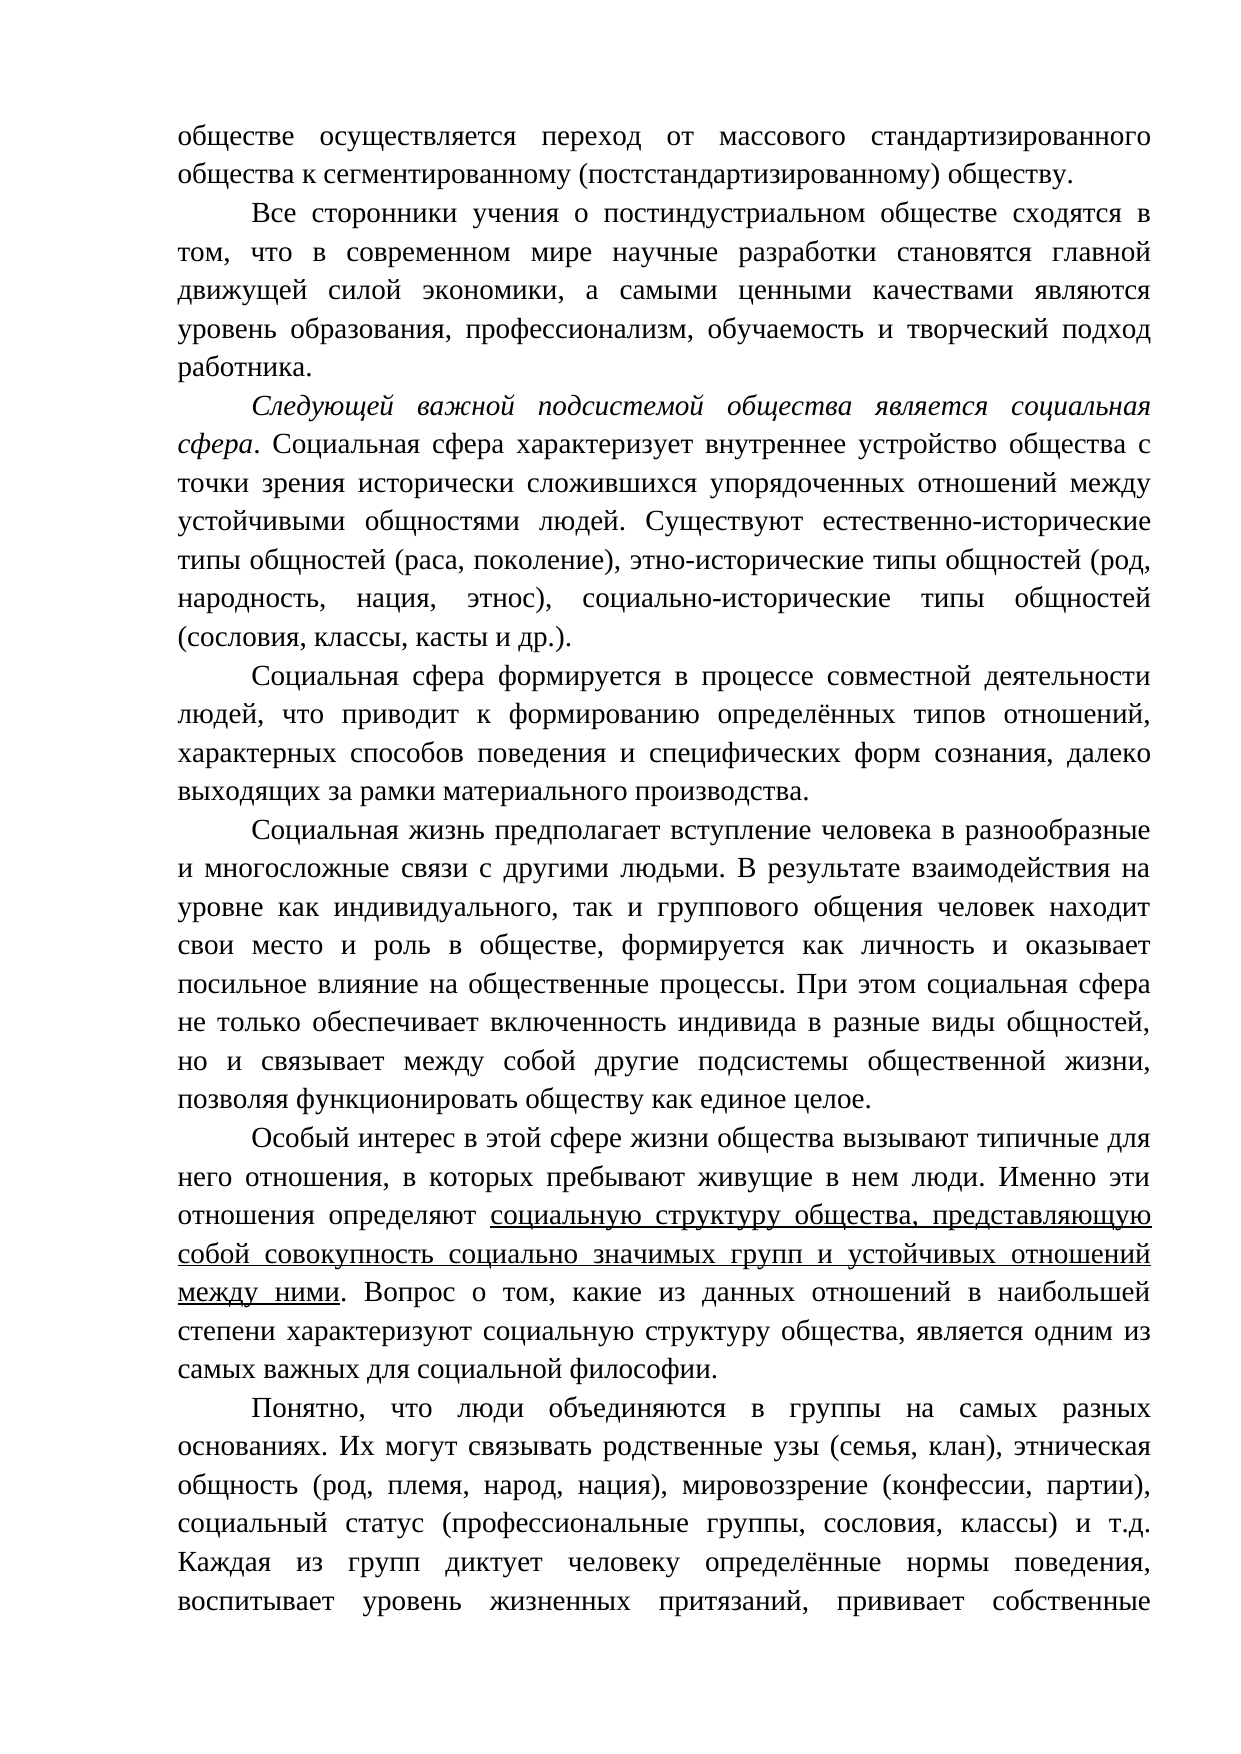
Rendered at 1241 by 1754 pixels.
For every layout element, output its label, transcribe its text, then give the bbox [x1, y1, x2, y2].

text Социальная жизнь предполагает вступление человека в разнообразные и многосложные связи с другими людьми. В результате взаимодействия на уровне как индивидуального, так и группового общения человек находит свои место и роль в обществе, формируется как личность и оказывает посильное влияние на общественные процессы. При этом социальная сфера не только обеспечивает включенность индивида в разные виды общностей, но и связывает между собой другие подсистемы общественной жизни, позволяя функционировать обществу как единое целое. [177, 812, 1152, 1115]
text Все сторонники учения о постиндустриальном обществе сходятся в том, что в современном мире научные разработки становятся главной движущей силой экономики, а самыми ценными качествами являются уровень образования, профессионализм, обучаемость и творческий подход работника. [177, 195, 1152, 383]
text Особый интерес в этой сфере жизни общества вызывают типичные для него отношения, в которых пребывают живущие в нем люди. Именно эти отношения определяют социальную структуру общества, представляющую собой совокупность социально значимых групп и устойчивых отношений между ними. Вопрос о том, какие из данных отношений в наибольшей степени характеризуют социальную структуру общества, является одним из самых важных для социальной философии. [177, 1120, 1152, 1385]
text Социальная сфера формируется в процессе совместной деятельности людей, что приводит к формированию определённых типов отношений, характерных способов поведения и специфических форм сознания, далеко выходящих за рамки материального производства. [177, 658, 1152, 807]
text Следующей важной подсистемой общества является социальная сфера. Социальная сфера характеризует внутреннее устройство общества с точки зрения исторически сложившихся упорядоченных отношений между устойчивыми общностями людей. Существуют естественно-исторические типы общностей (раса, поколение), этно-исторические типы общностей (род, народность, нация, этнос), социально-исторические типы общностей (сословия, классы, касты и др.). [177, 388, 1152, 653]
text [177, 118, 1152, 190]
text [177, 1390, 1152, 1616]
